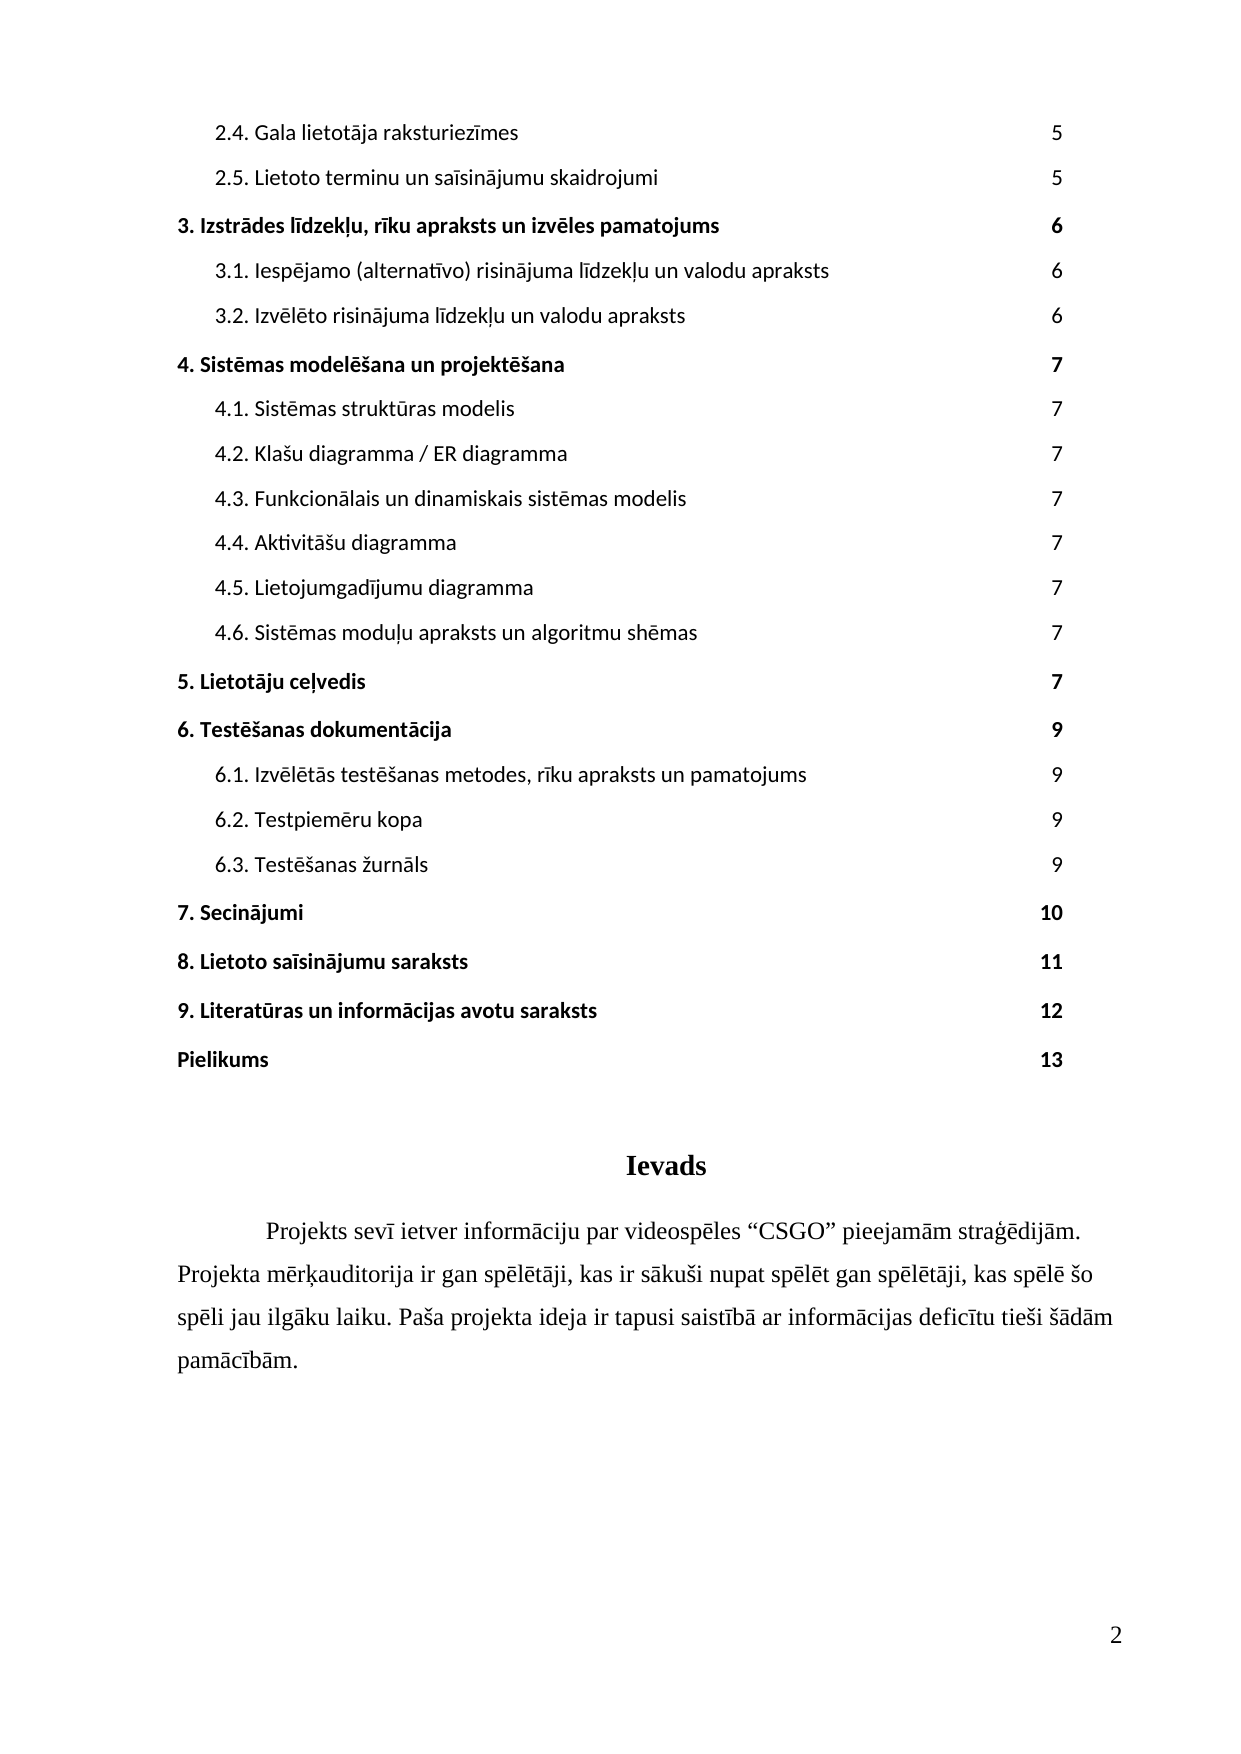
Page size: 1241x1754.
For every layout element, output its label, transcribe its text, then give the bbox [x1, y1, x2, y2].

subtitle Ievads [193, 1148, 1122, 1182]
text Projekts sevī ietver informāciju par videospēles “CSGO” pieejamām straģēdijām. Projekta mērķauditorija ir gan spēlētāji, kas ir sākuši nupat spēlēt gan spēlētāji, kas spēlē šo spēli jau ilgāku laiku. Paša projekta ideja ir tapusi saistībā ar informācijas deficītu tieši šādām pamācībām. [177, 1216, 1122, 1374]
